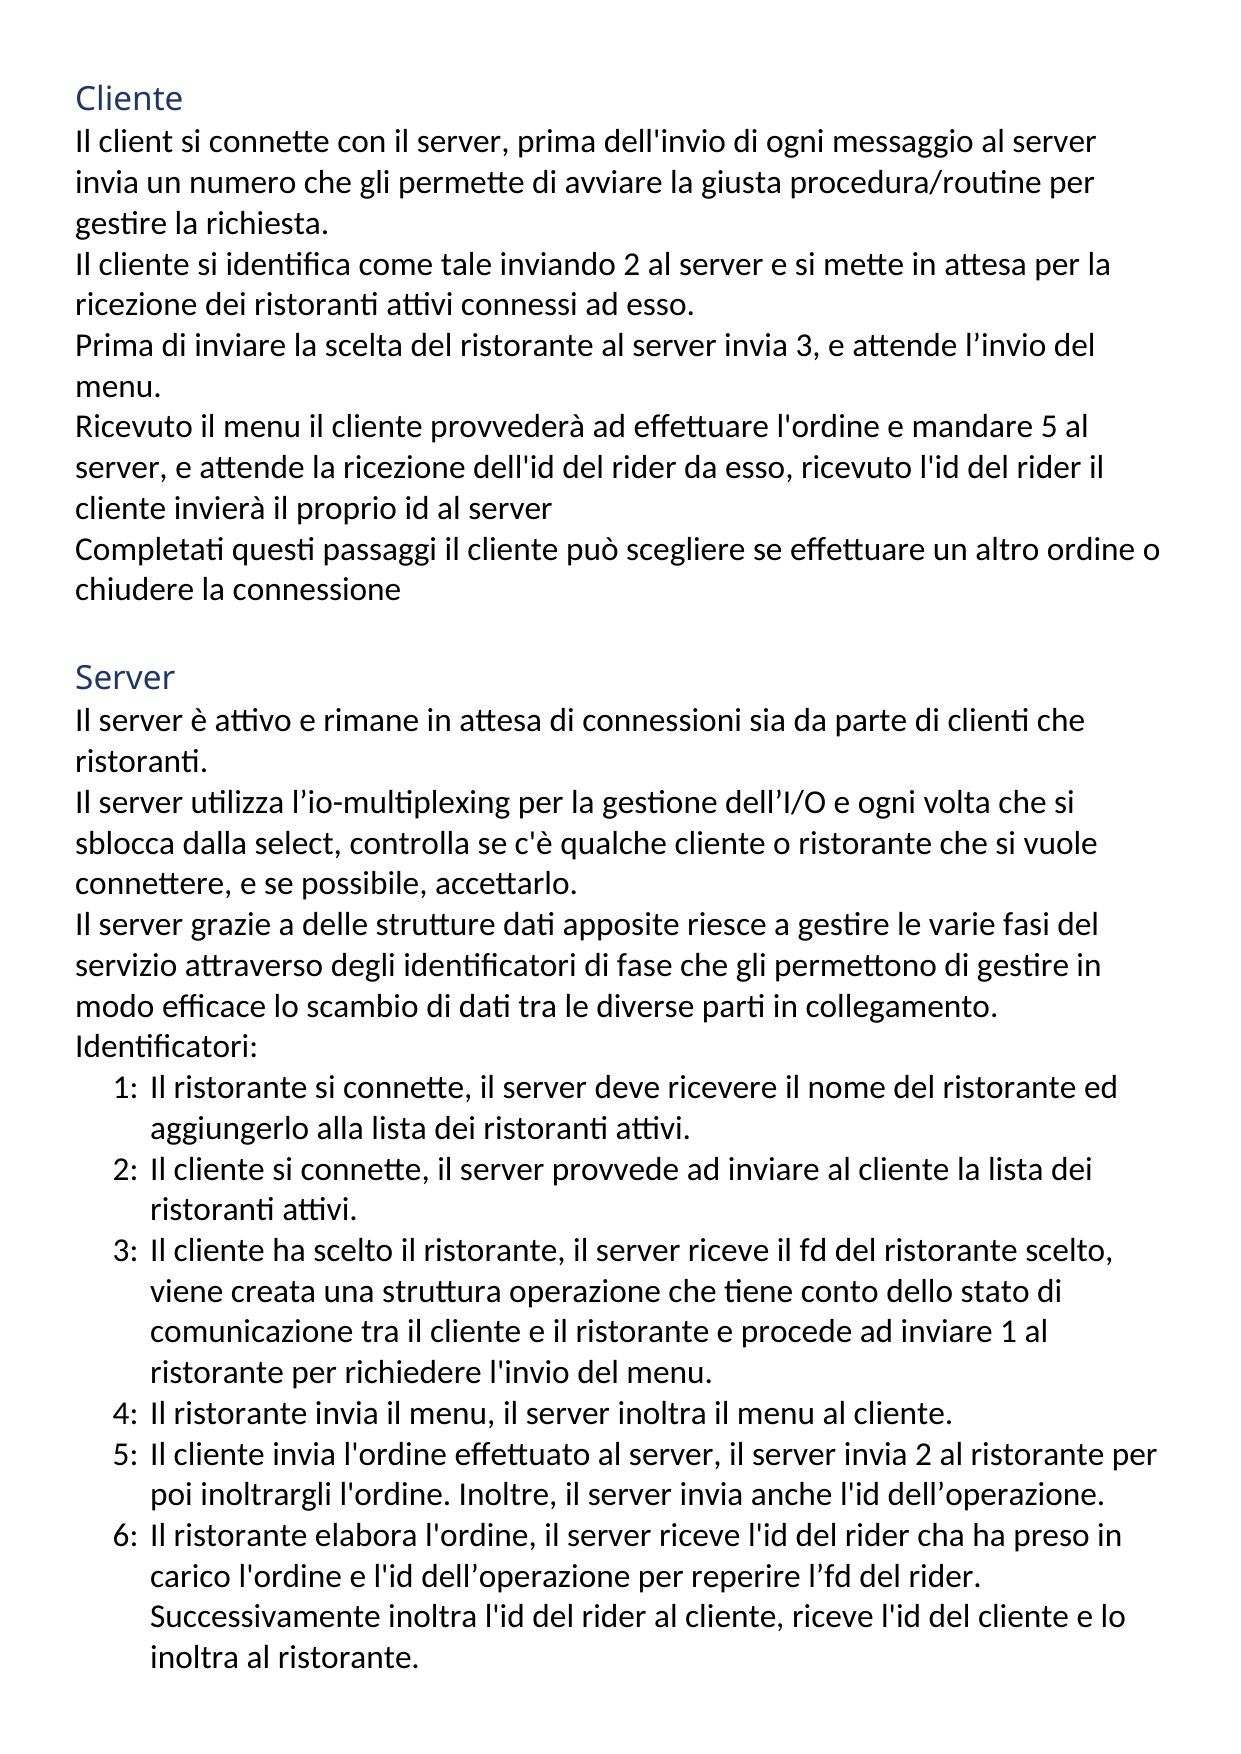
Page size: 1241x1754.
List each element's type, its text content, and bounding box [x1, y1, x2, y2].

list Il cliente si connette, il server provvede ad inviare al cliente la lista dei ristoranti attivi. [112, 1147, 1165, 1229]
text Il server grazie a delle strutture dati apposite riesce a gestire le varie fasi del servizio attraverso degli identificatori di fase che gli permettono di gestire in modo efficace lo scambio di dati tra le diverse parti in collegamento. [75, 903, 1165, 1025]
subtitle Server [75, 654, 1165, 699]
text Il server utilizza l’io-multiplexing per la gestione dell’I/O e ogni volta che si sblocca dalla select, controlla se c'è qualche cliente o ristorante che si vuole connettere, e se possibile, accettarlo. [75, 781, 1165, 903]
list Il cliente invia l'ordine effettuato al server, il server invia 2 al ristorante per poi inoltrargli l'ordine. Inoltre, il server invia anche l'id dell’operazione. [112, 1433, 1165, 1514]
text Ricevuto il menu il cliente provvederà ad effettuare l'ordine e mandare 5 al server, e attende la ricezione dell'id del rider da esso, ricevuto l'id del rider il cliente invierà il proprio id al server [75, 406, 1165, 528]
text Il cliente si identifica come tale inviando 2 al server e si mette in attesa per la ricezione dei ristoranti attivi connessi ad esso. [75, 243, 1165, 324]
text Prima di inviare la scelta del ristorante al server invia 3, e attende l’invio del menu. [75, 324, 1165, 406]
text Completati questi passaggi il cliente può scegliere se effettuare un altro ordine o chiudere la connessione [75, 528, 1165, 609]
text Il server è attivo e rimane in attesa di connessioni sia da parte di clienti che ristoranti. [75, 699, 1165, 781]
list Il ristorante elabora l'ordine, il server riceve l'id del rider cha ha preso in carico l'ordine e l'id dell’operazione per reperire l’fd del rider. Successivamente inoltra l'id del rider al cliente, riceve l'id del cliente e lo inoltra al ristorante. [112, 1514, 1165, 1677]
list Il cliente ha scelto il ristorante, il server riceve il fd del ristorante scelto, viene creata una struttura operazione che tiene conto dello stato di comunicazione tra il cliente e il ristorante e procede ad inviare 1 al ristorante per richiedere l'invio del menu. [112, 1229, 1165, 1392]
list Il ristorante invia il menu, il server inoltra il menu al cliente. [112, 1392, 1165, 1433]
text Il client si connette con il server, prima dell'invio di ogni messaggio al server invia un numero che gli permette di avviare la giusta procedura/routine per gestire la richiesta. [75, 120, 1165, 243]
text Identificatori: [75, 1025, 1165, 1066]
list Il ristorante si connette, il server deve ricevere il nome del ristorante ed aggiungerlo alla lista dei ristoranti attivi. [112, 1066, 1165, 1147]
text Cliente [75, 75, 1165, 120]
